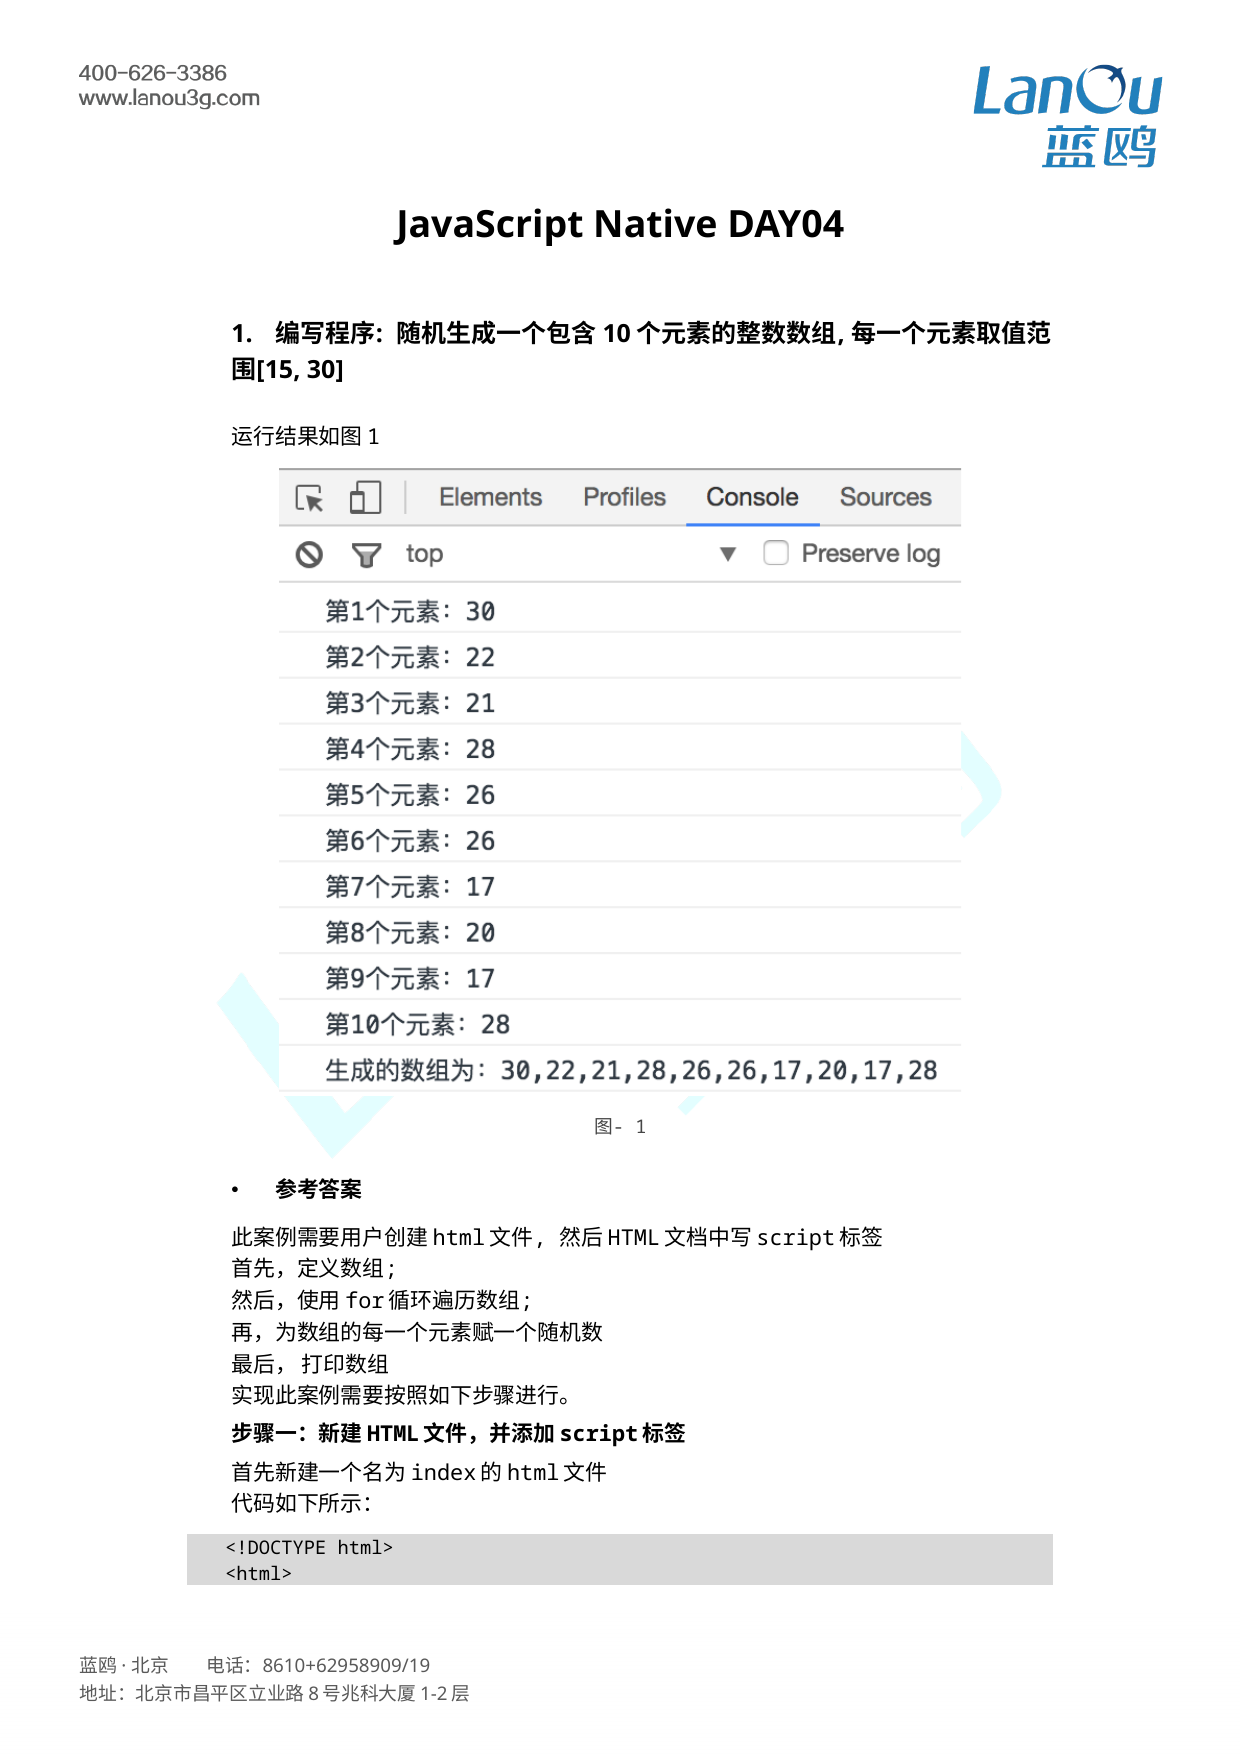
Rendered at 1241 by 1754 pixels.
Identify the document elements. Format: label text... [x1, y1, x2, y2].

text 首先，定义数组; [187, 1251, 1053, 1283]
text 实现此案例需要按照如下步骤进行。 [187, 1378, 1053, 1410]
list JavaScript Native DAY04 [187, 198, 1053, 249]
picture [0, 1610, 1241, 1754]
text <html> [187, 1560, 1053, 1585]
picture [0, 2, 1241, 187]
text <!DOCTYPE html> [187, 1534, 1053, 1560]
text 参考答案 [231, 1172, 1053, 1203]
text 最后， 打印数组 [187, 1347, 1053, 1378]
text 运行结果如图1 [187, 419, 1053, 450]
text 首先新建一个名为index的html文件 [187, 1455, 1053, 1486]
text 此案例需要用户创建html文件, 然后HTML文档中写script标签 [187, 1220, 1053, 1251]
text 然后，使用for循环遍历数组; [187, 1283, 1053, 1315]
text 代码如下所示： [187, 1486, 1053, 1518]
picture [279, 466, 962, 1096]
text 图- 1 [187, 1112, 1053, 1139]
text 步骤一：新建HTML文件，并添加script标签 [231, 1416, 1053, 1448]
text 再，为数组的每一个元素赋一个随机数 [187, 1315, 1053, 1347]
text 编写程序: 随机生成一个包含10个元素的整数数组, 每一个元素取值范围[15, 30] [231, 314, 1053, 386]
